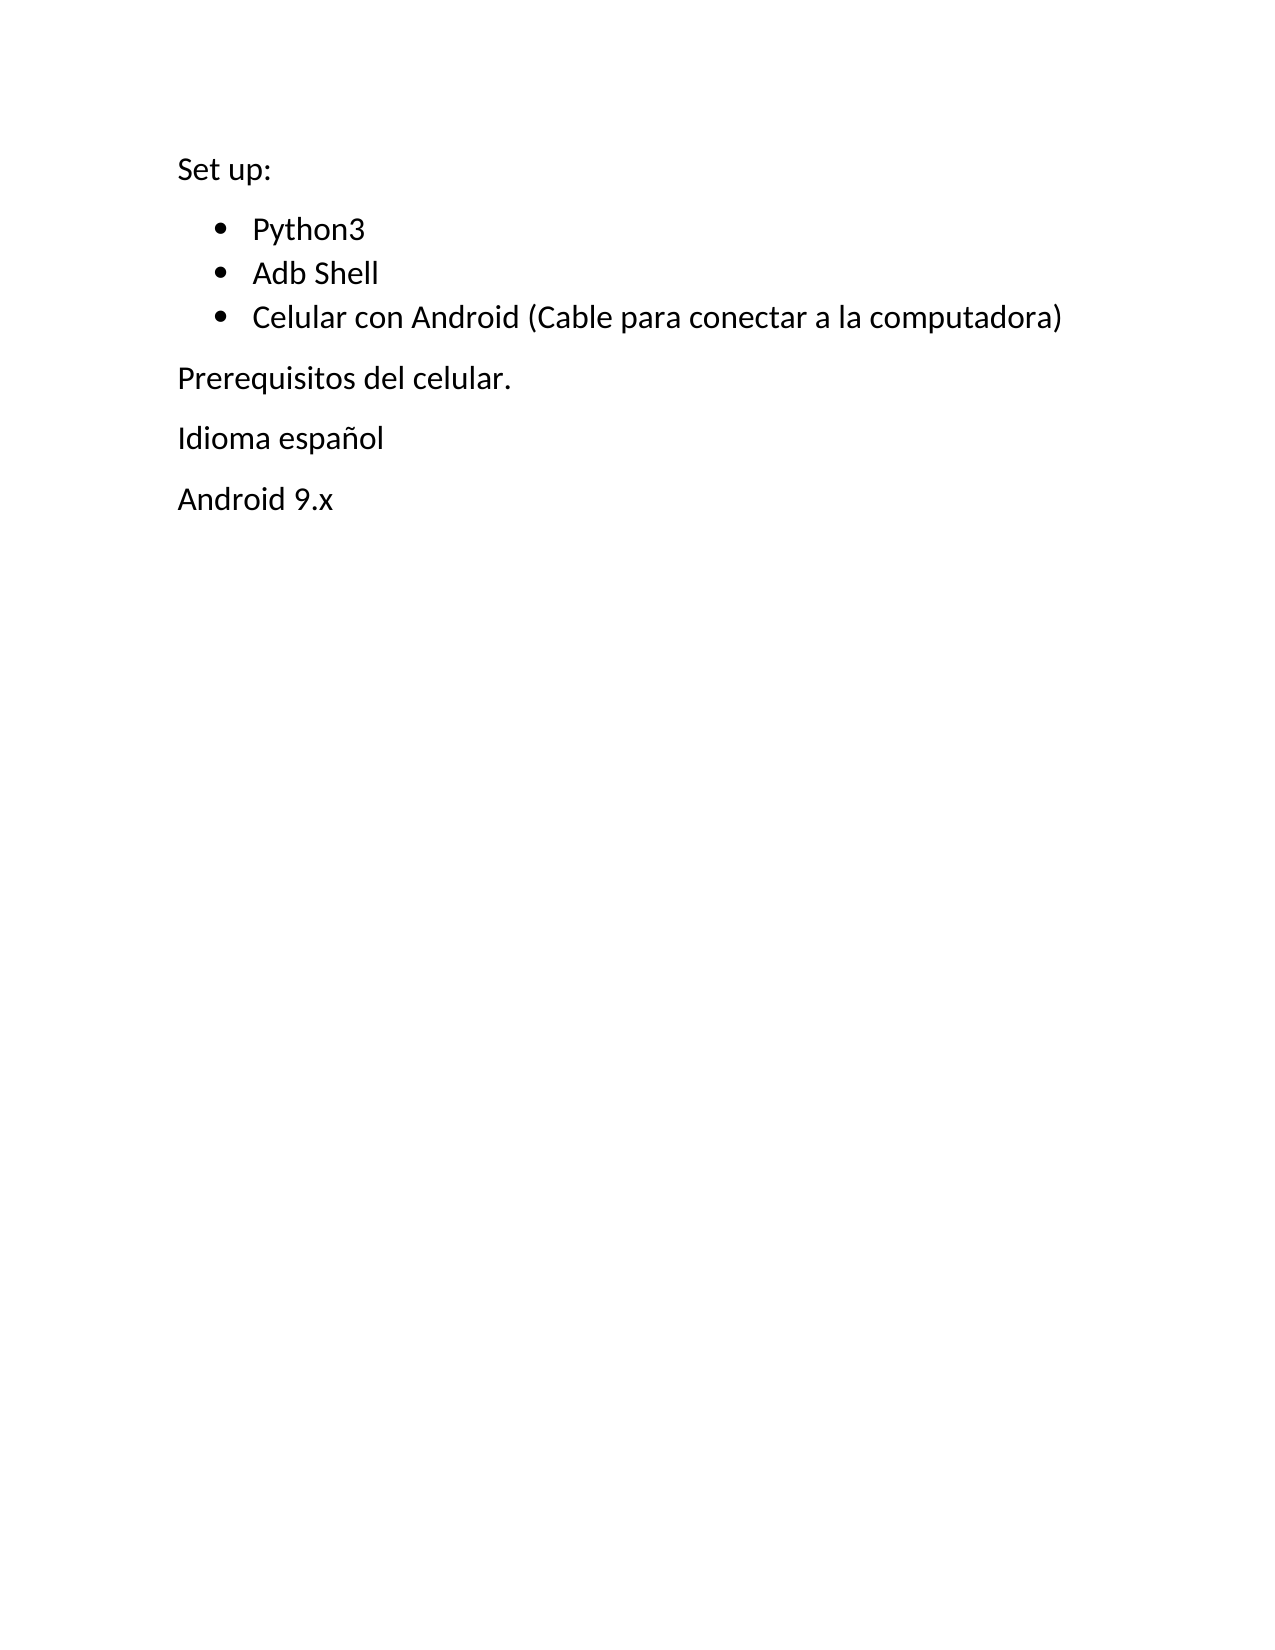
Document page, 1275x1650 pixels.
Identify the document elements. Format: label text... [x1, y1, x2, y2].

text Android 9.x [177, 478, 1098, 519]
list Python3 [215, 208, 1098, 249]
text Set up: [177, 148, 1098, 188]
text Idioma español [177, 417, 1098, 458]
text Prerequisitos del celular. [177, 357, 1098, 397]
list Adb Shell [215, 252, 1098, 293]
list Celular con Android (Cable para conectar a la computadora) [215, 296, 1098, 337]
